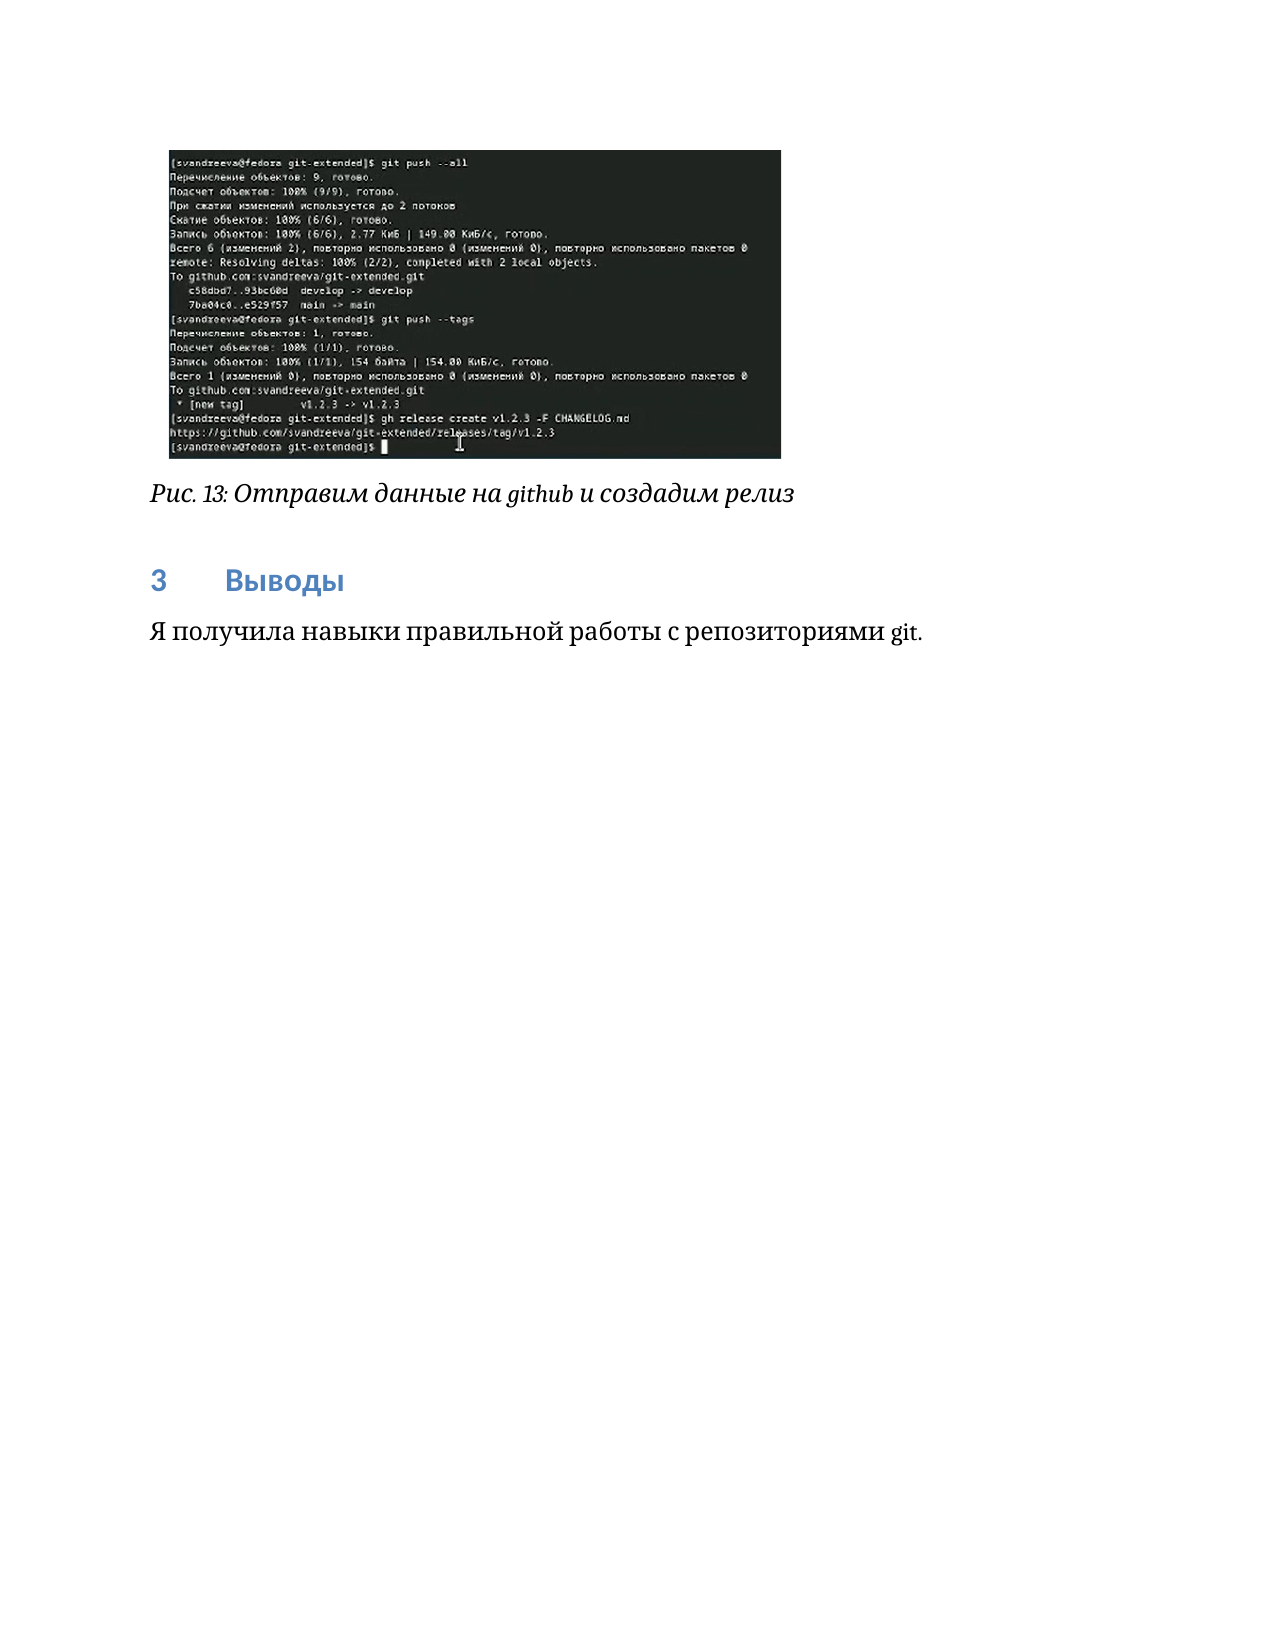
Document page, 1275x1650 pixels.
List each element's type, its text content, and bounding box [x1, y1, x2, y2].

subtitle 3 Выводы [150, 559, 1125, 599]
picture [168, 150, 782, 459]
text Рис. 13: Отправим данные на github и создадим релиз [150, 480, 1125, 509]
text Я получила навыки правильной работы с репозиториями git. [150, 618, 1125, 647]
